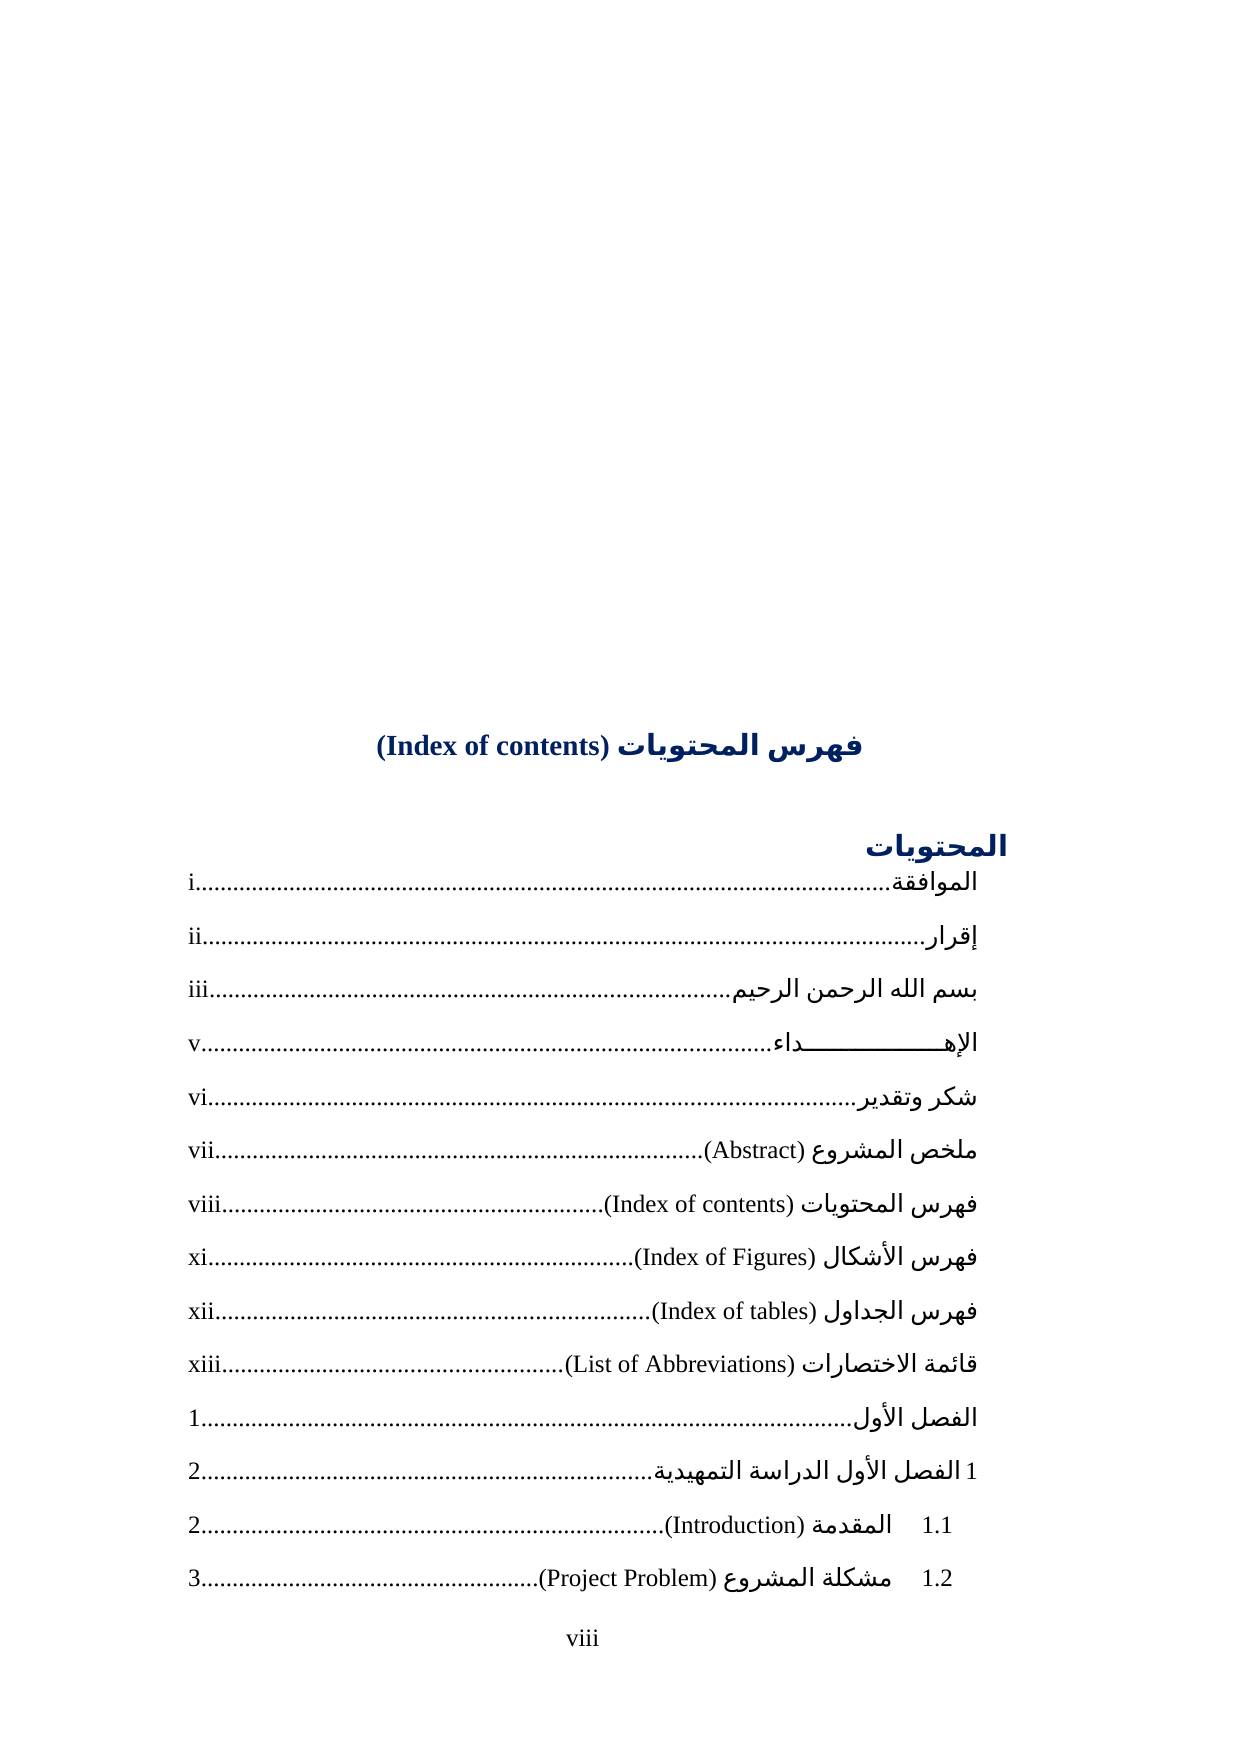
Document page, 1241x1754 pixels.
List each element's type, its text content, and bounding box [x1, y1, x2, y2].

subtitle فهرس المحتويات (Index of contents) [187, 728, 1053, 762]
